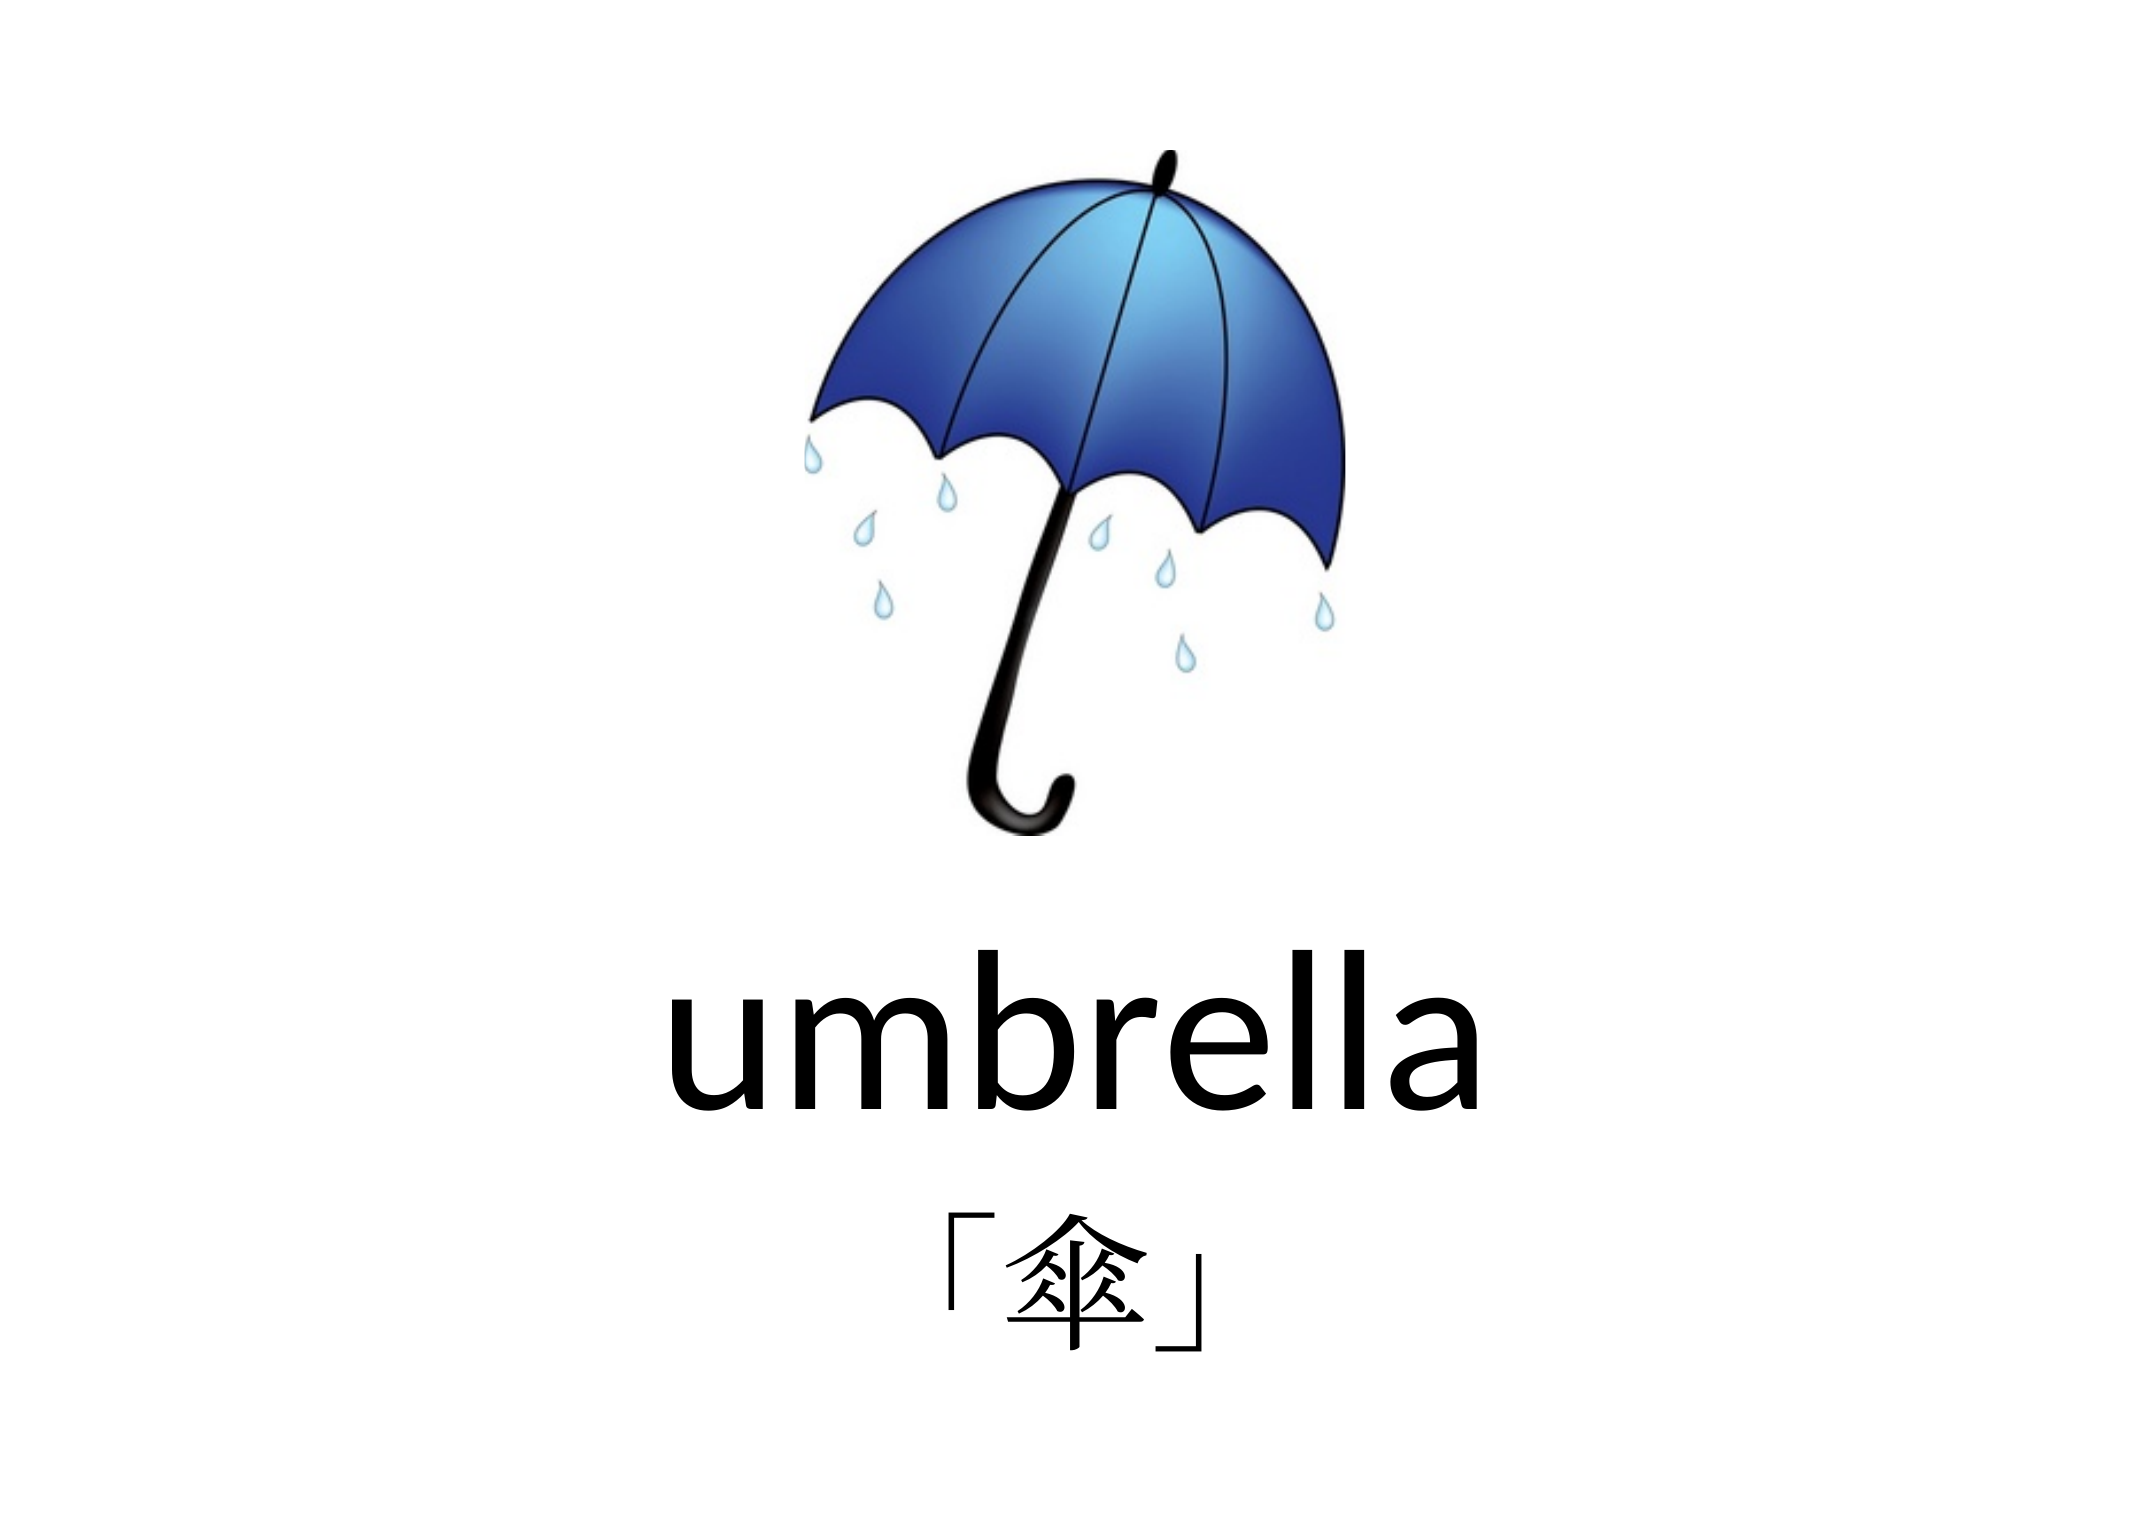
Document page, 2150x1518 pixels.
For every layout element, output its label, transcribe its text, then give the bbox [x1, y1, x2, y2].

table_header [139, 150, 2011, 887]
picture [804, 150, 1346, 836]
table_cell 「傘」 [139, 1167, 2011, 1383]
table_cell umbrella [139, 887, 2011, 1167]
